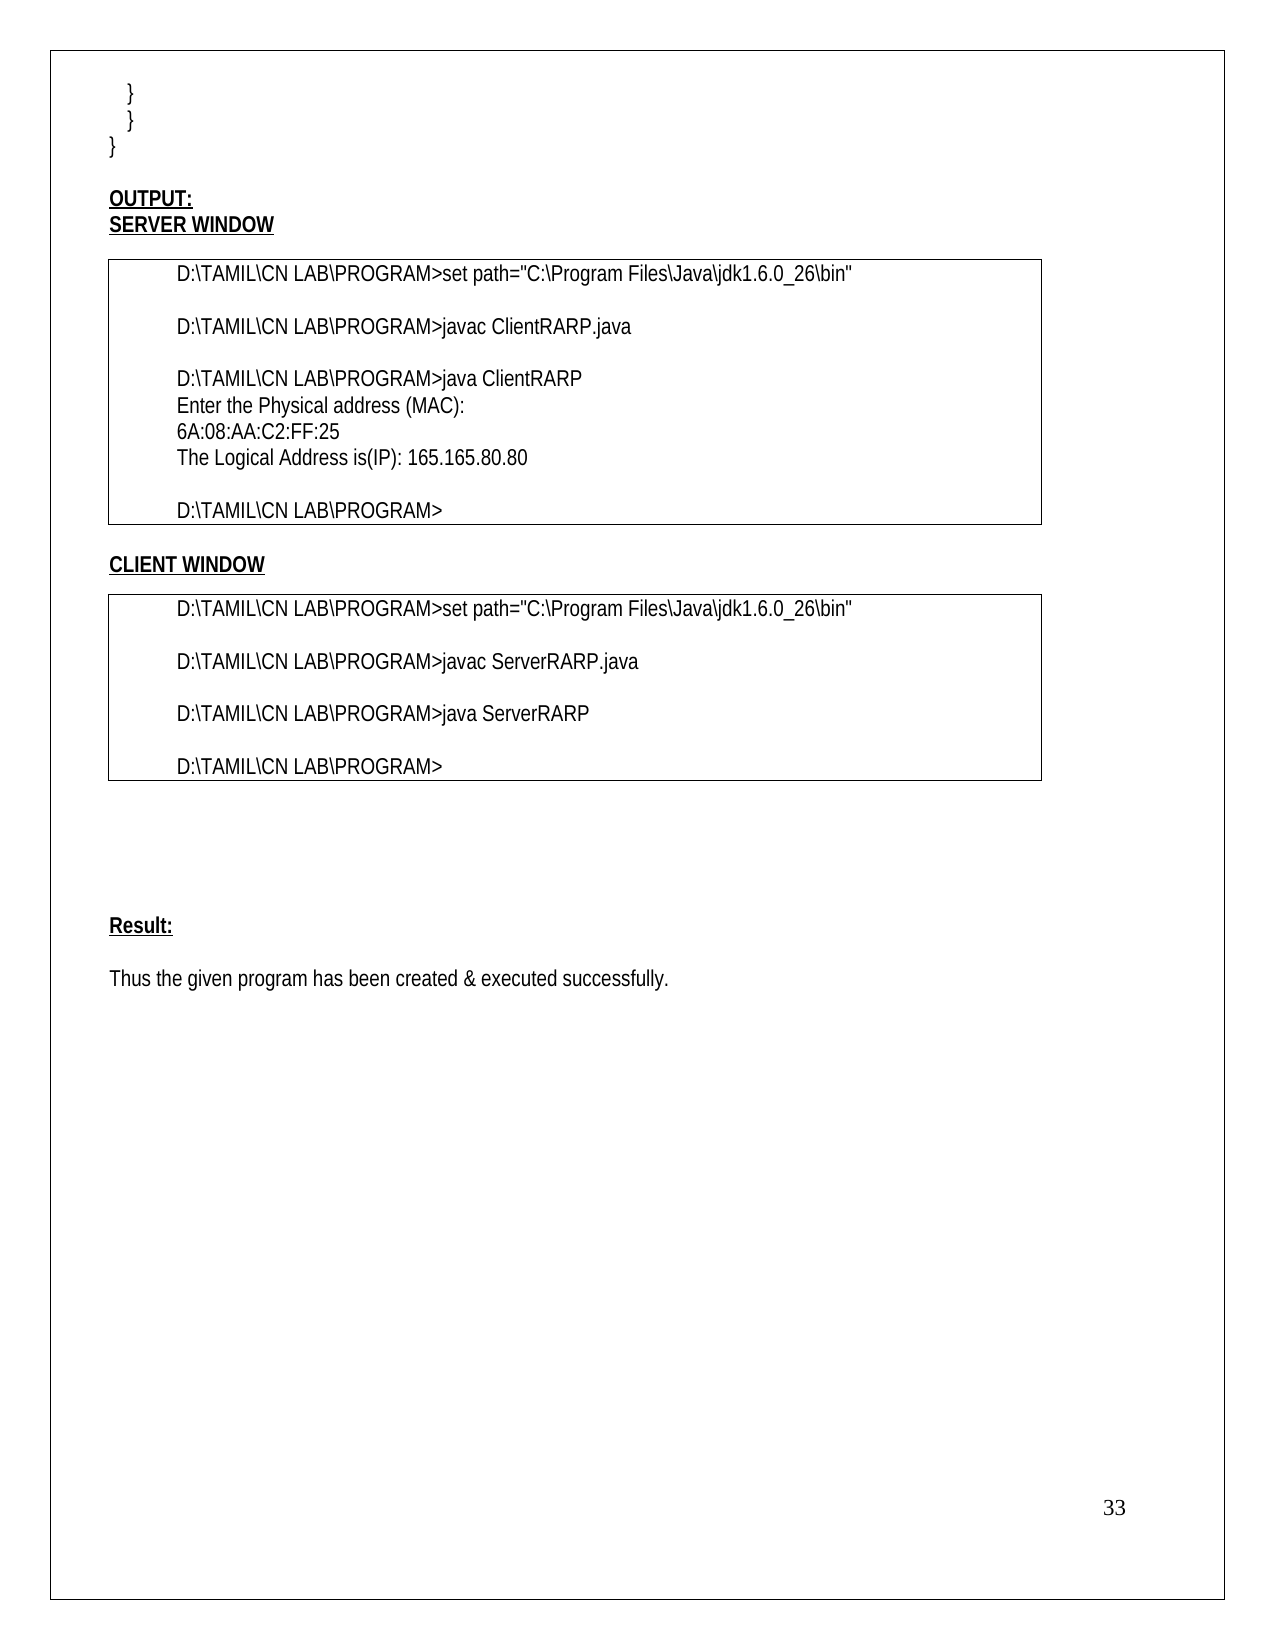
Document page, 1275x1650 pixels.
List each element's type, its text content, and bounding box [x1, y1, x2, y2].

text Result: [109, 912, 1213, 939]
text } [109, 106, 1213, 132]
text } [109, 132, 1213, 158]
table_header D:\TAMIL\CN LAB\PROGRAM>set path="C:\Program Files\Java\jdk1.6.0_26\bin" D:\TAMIL\CN LAB\PROGRAM>javac ClientRARP.java D:\TAMIL\CN LAB\PROGRAM>java ClientRARP Enter the Physical address (MAC): 6A:08:AA:C2:FF:25 The Logical Address is(IP): 165.165.80.80 D:\TAMIL\CN LAB\PROGRAM> [109, 260, 1041, 523]
text OUTPUT: [109, 184, 1213, 211]
text } [109, 79, 1213, 106]
text Thus the given program has been created & executed successfully. [109, 965, 1213, 991]
text SERVER WINDOW [109, 211, 1213, 237]
table_header D:\TAMIL\CN LAB\PROGRAM>set path="C:\Program Files\Java\jdk1.6.0_26\bin" D:\TAMIL\CN LAB\PROGRAM>javac ServerRARP.java D:\TAMIL\CN LAB\PROGRAM>java ServerRARP D:\TAMIL\CN LAB\PROGRAM> [109, 595, 1041, 779]
text CLIENT WINDOW [109, 551, 1213, 577]
